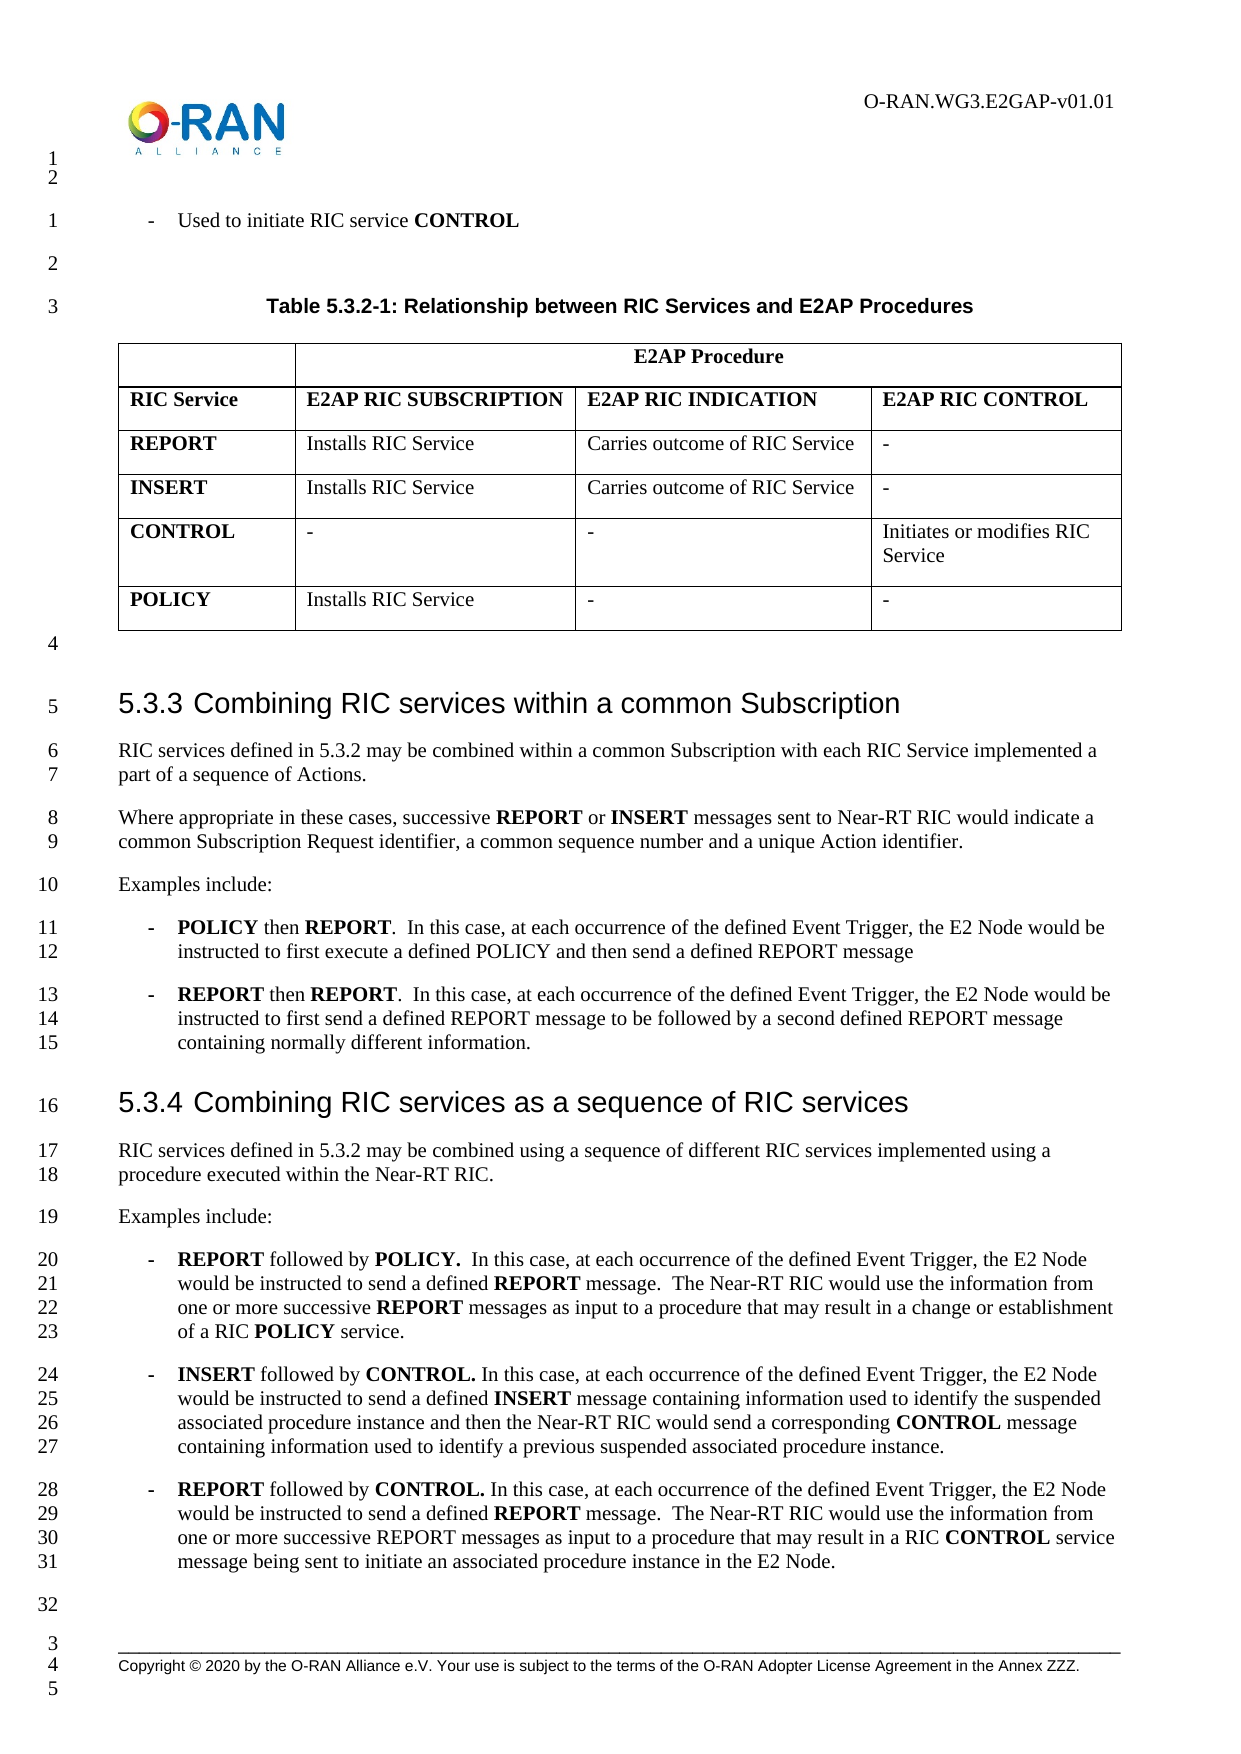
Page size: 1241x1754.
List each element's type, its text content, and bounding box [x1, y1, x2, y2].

table_cell POLICY [119, 587, 295, 630]
table_cell Installs RIC Service [296, 587, 575, 630]
table_cell Initiates or modifies RIC Service [872, 519, 1121, 586]
table_cell - [872, 431, 1121, 474]
table_cell E2AP RIC INDICATION [576, 388, 871, 430]
text Table 5.3.2-1: Relationship between RIC Services and E2AP Procedures [118, 293, 1122, 317]
text RIC services defined in 5.3.2 may be combined using a sequence of different RIC services implemented using a procedure executed within the Near-RT RIC. [118, 1137, 1122, 1186]
table_cell E2AP RIC SUBSCRIPTION [296, 388, 575, 430]
table_cell - [296, 519, 575, 586]
table_cell Installs RIC Service [296, 431, 575, 474]
text - REPORT followed by POLICY. In this case, at each occurrence of the defined Event Trigger, the E2 Node would be instructed to send a defined REPORT message. The Near-RT RIC would use the information from one or more successive REPORT messages as input to a procedure that may result in a change or establishment of a RIC POLICY service. [148, 1247, 1122, 1343]
table_header E2AP Procedure [296, 344, 1121, 386]
text - POLICY then REPORT. In this case, at each occurrence of the defined Event Trigger, the E2 Node would be instructed to first execute a defined POLICY and then send a defined REPORT message [148, 915, 1122, 963]
table_cell Installs RIC Service [296, 475, 575, 518]
table_cell REPORT [119, 431, 295, 474]
picture [118, 88, 298, 166]
table_cell E2AP RIC CONTROL [872, 388, 1121, 430]
table_cell - [576, 519, 871, 586]
table_header [119, 344, 295, 386]
text RIC services defined in 5.3.2 may be combined within a common Subscription with each RIC Service implemented a part of a sequence of Actions. [118, 738, 1122, 786]
text - INSERT followed by CONTROL. In this case, at each occurrence of the defined Event Trigger, the E2 Node would be instructed to send a defined INSERT message containing information used to identify the suspended associated procedure instance and then the Near-RT RIC would send a corresponding CONTROL message containing information used to identify a previous suspended associated procedure instance. [148, 1362, 1122, 1458]
table_cell - [576, 587, 871, 630]
text - REPORT then REPORT. In this case, at each occurrence of the defined Event Trigger, the E2 Node would be instructed to first send a defined REPORT message to be followed by a second defined REPORT message containing normally different information. [148, 982, 1122, 1054]
table_cell INSERT [119, 475, 295, 518]
table_cell CONTROL [119, 519, 295, 586]
text Where appropriate in these cases, successive REPORT or INSERT messages sent to Near-RT RIC would indicate a common Subscription Request identifier, a common sequence number and a unique Action identifier. [118, 805, 1122, 853]
text Examples include: [118, 872, 1122, 896]
text Examples include: [118, 1204, 1122, 1228]
text - Used to initiate RIC service CONTROL [148, 208, 1122, 232]
subtitle 5.3.3 Combining RIC services within a common Subscription [118, 686, 1122, 719]
subtitle 5.3.4 Combining RIC services as a sequence of RIC services [118, 1085, 1122, 1119]
table_cell Carries outcome of RIC Service [576, 475, 871, 518]
table_cell RIC Service [119, 388, 295, 430]
table_cell - [872, 587, 1121, 630]
table_cell Carries outcome of RIC Service [576, 431, 871, 474]
text - REPORT followed by CONTROL. In this case, at each occurrence of the defined Event Trigger, the E2 Node would be instructed to send a defined REPORT message. The Near-RT RIC would use the information from one or more successive REPORT messages as input to a procedure that may result in a RIC CONTROL service message being sent to initiate an associated procedure instance in the E2 Node. [148, 1477, 1122, 1573]
table_cell - [872, 475, 1121, 518]
